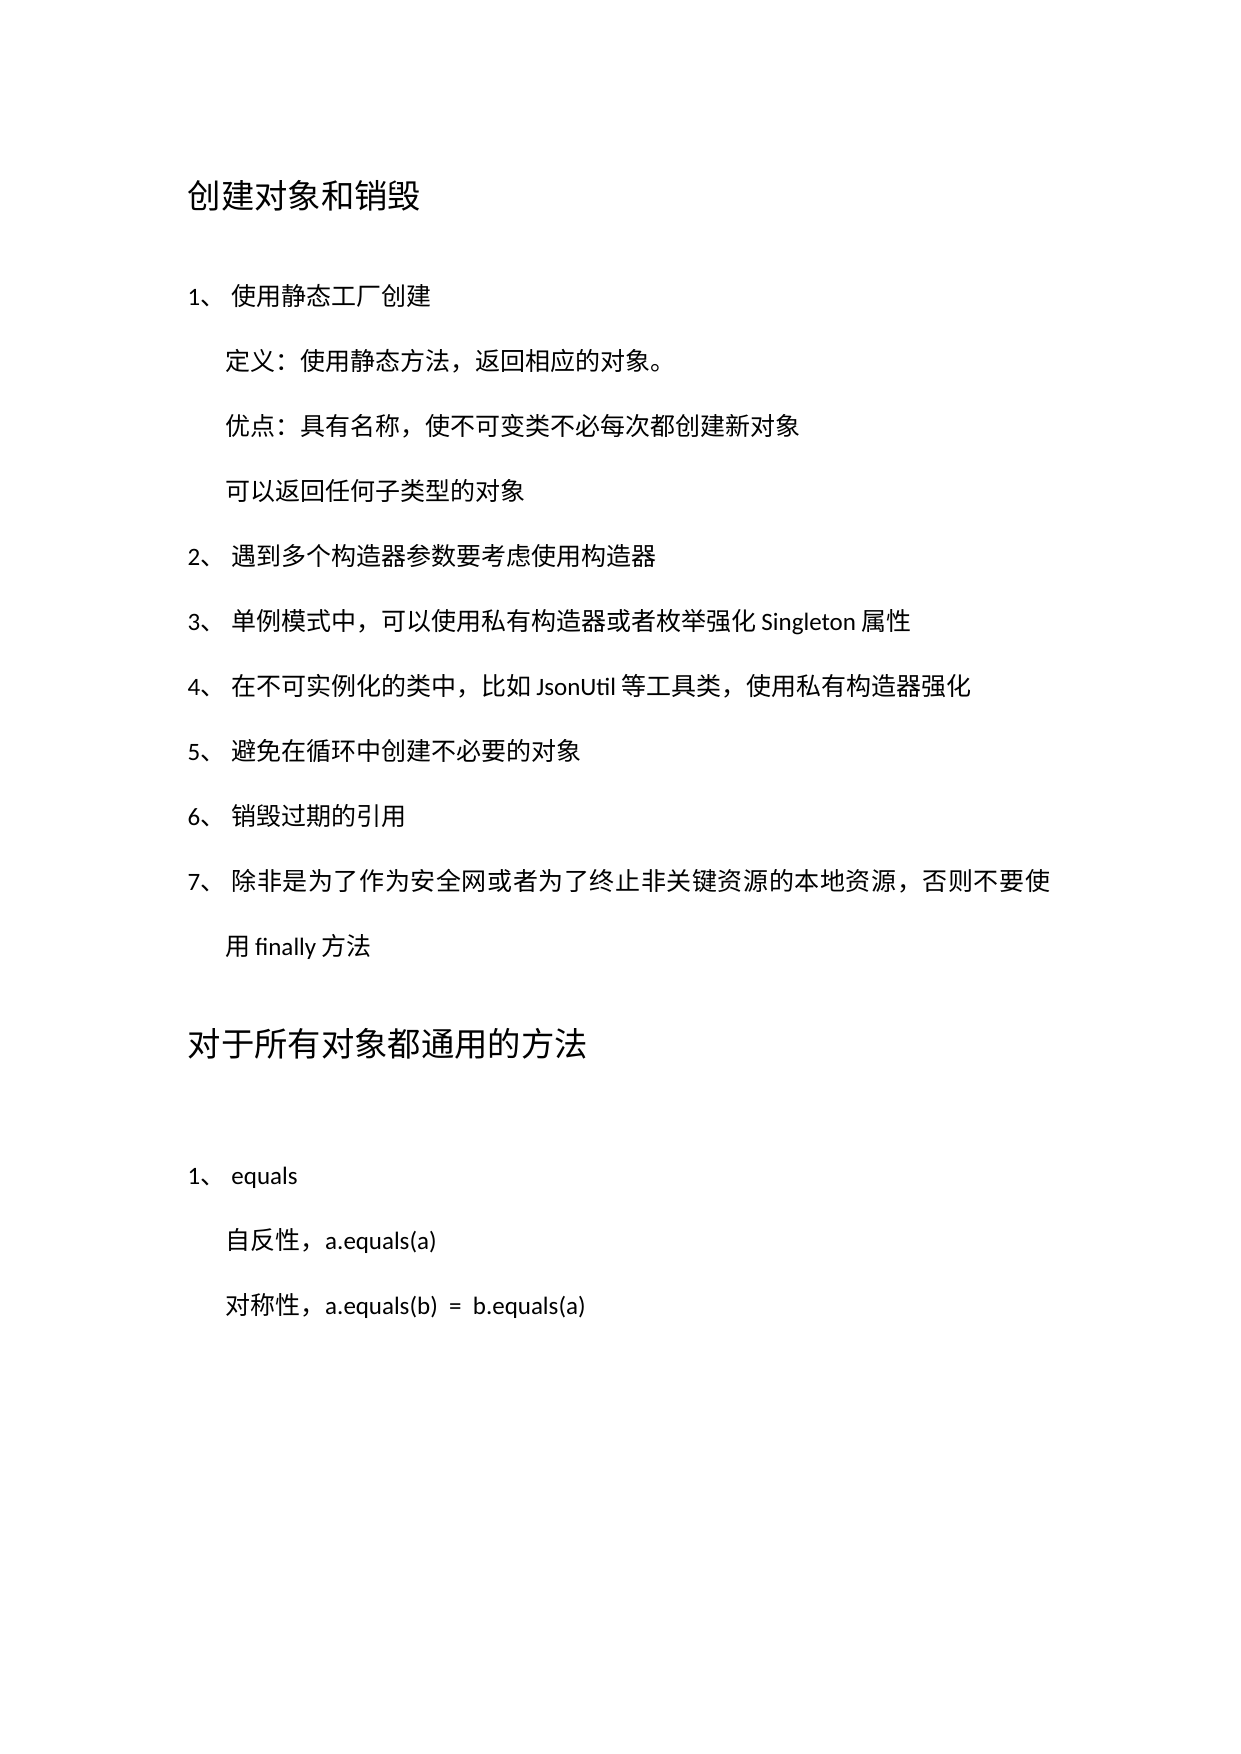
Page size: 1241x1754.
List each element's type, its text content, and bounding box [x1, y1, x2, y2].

list 使用静态工厂创建 [187, 262, 1053, 327]
subtitle 创建对象和销毁 [187, 162, 1053, 227]
list equals [187, 1141, 1053, 1206]
list 避免在循环中创建不必要的对象 [187, 717, 1053, 782]
list 可以返回任何子类型的对象 [225, 457, 1053, 522]
list 遇到多个构造器参数要考虑使用构造器 [187, 522, 1053, 587]
list 对称性，a.equals(b) = b.equals(a) [225, 1271, 1053, 1336]
list 定义：使用静态方法，返回相应的对象。 [225, 327, 1053, 392]
list 自反性，a.equals(a) [225, 1206, 1053, 1271]
subtitle 对于所有对象都通用的方法 [187, 1009, 1053, 1074]
list 除非是为了作为安全网或者为了终止非关键资源的本地资源，否则不要使用finally方法 [187, 847, 1053, 977]
list 优点：具有名称，使不可变类不必每次都创建新对象 [225, 392, 1053, 457]
list 单例模式中，可以使用私有构造器或者枚举强化Singleton属性 [187, 587, 1053, 652]
list 销毁过期的引用 [187, 782, 1053, 847]
list 在不可实例化的类中，比如JsonUtil等工具类，使用私有构造器强化 [187, 652, 1053, 717]
